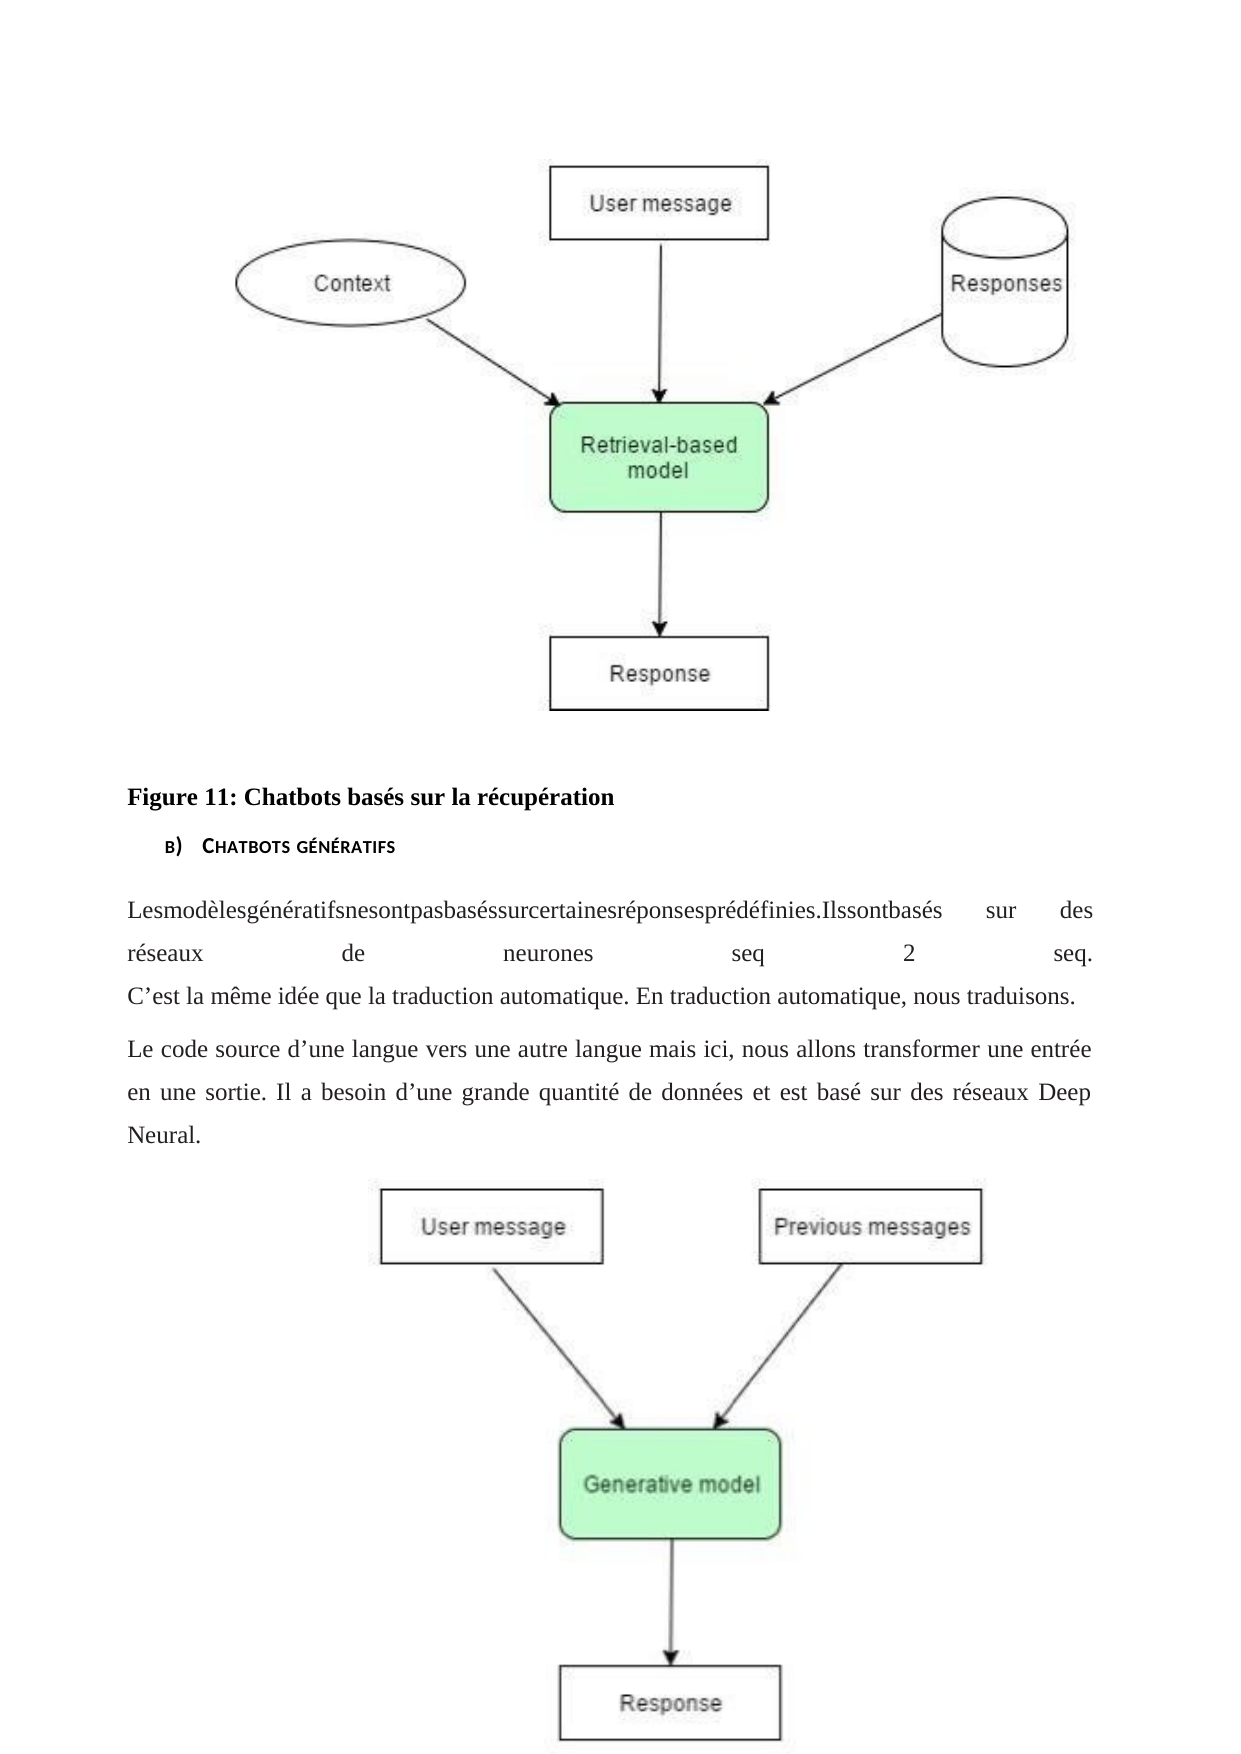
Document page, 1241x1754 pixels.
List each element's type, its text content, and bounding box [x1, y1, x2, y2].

picture [234, 159, 1076, 711]
text Lesmodèlesgénératifsnesontpasbaséssurcertainesréponsesprédéfinies.Ilssontbasés sur des réseaux de neurones seq 2 seq. C’est la même idée que la traduction automatique. En traduction automatique, nous traduisons. [127, 895, 1093, 1010]
text Le code source d’une langue vers une autre langue mais ici, nous allons transformer une entrée en une sortie. Il a besoin d’une grande quantité de données et est basé sur des réseaux Deep Neural. [127, 1034, 1093, 1149]
text Figure 11: Chatbots basés sur la récupération [127, 782, 1240, 811]
picture [368, 1178, 988, 1754]
list Chatbots génératifs [164, 832, 1240, 860]
